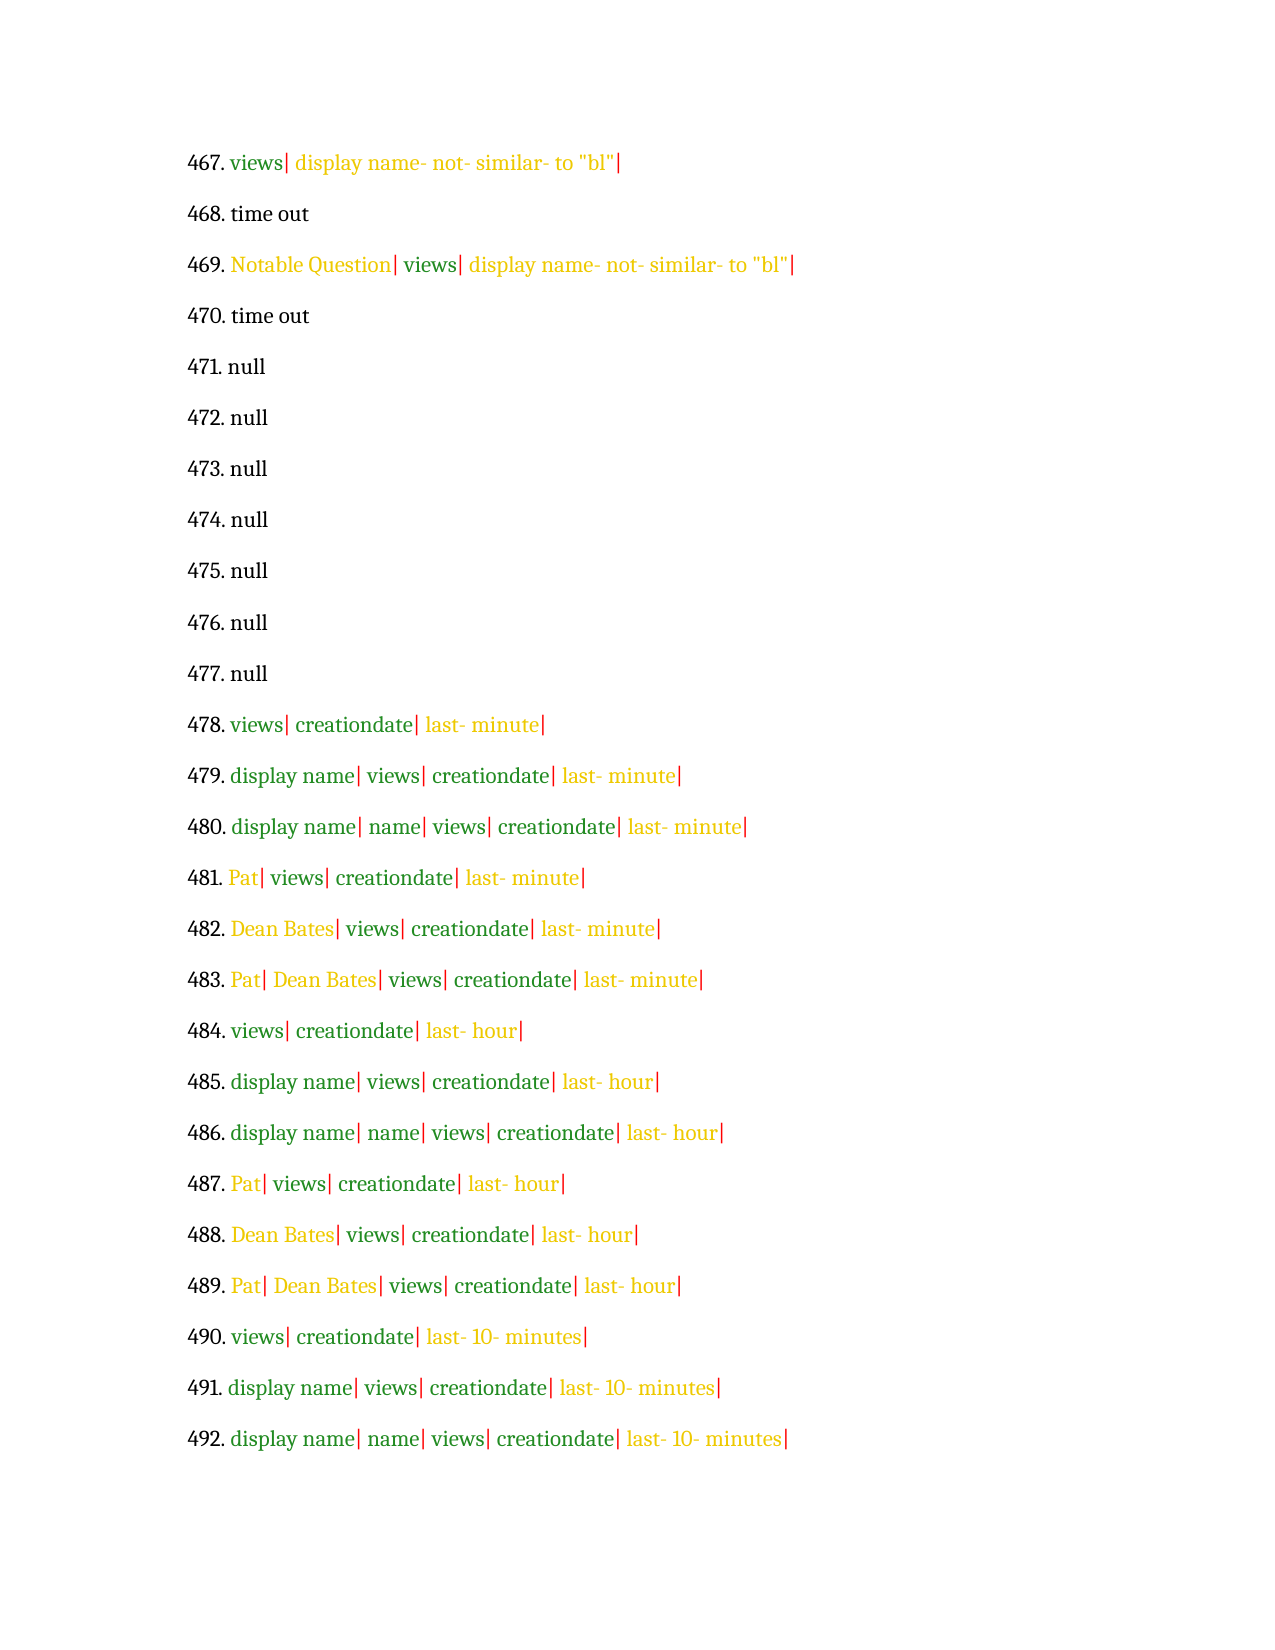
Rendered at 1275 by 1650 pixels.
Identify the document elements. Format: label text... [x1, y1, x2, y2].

text 491. display name| views| creationdate| last- 10- minutes| [187, 1375, 1087, 1401]
text 488. Dean Bates| views| creationdate| last- hour| [187, 1222, 1087, 1248]
text 475. null [187, 558, 1087, 585]
text 467. views| display name- not- similar- to "bl"| [187, 150, 1087, 176]
text 476. null [187, 609, 1087, 636]
text 480. display name| name| views| creationdate| last- minute| [187, 813, 1087, 840]
text 473. null [187, 456, 1087, 483]
text 469. Notable Question| views| display name- not- similar- to "bl"| [187, 252, 1087, 278]
text 487. Pat| views| creationdate| last- hour| [187, 1171, 1087, 1197]
text 484. views| creationdate| last- hour| [187, 1018, 1087, 1044]
text 477. null [187, 660, 1087, 687]
text 492. display name| name| views| creationdate| last- 10- minutes| [187, 1426, 1087, 1452]
text 489. Pat| Dean Bates| views| creationdate| last- hour| [187, 1273, 1087, 1299]
text 481. Pat| views| creationdate| last- minute| [187, 864, 1087, 891]
text 479. display name| views| creationdate| last- minute| [187, 762, 1087, 789]
text 471. null [187, 354, 1087, 381]
text 472. null [187, 405, 1087, 432]
text 490. views| creationdate| last- 10- minutes| [187, 1324, 1087, 1350]
text 470. time out [187, 303, 1087, 329]
text 483. Pat| Dean Bates| views| creationdate| last- minute| [187, 967, 1087, 993]
text 486. display name| name| views| creationdate| last- hour| [187, 1120, 1087, 1146]
text 482. Dean Bates| views| creationdate| last- minute| [187, 916, 1087, 942]
text 478. views| creationdate| last- minute| [187, 711, 1087, 738]
text 468. time out [187, 201, 1087, 227]
text 485. display name| views| creationdate| last- hour| [187, 1069, 1087, 1095]
text 474. null [187, 507, 1087, 534]
